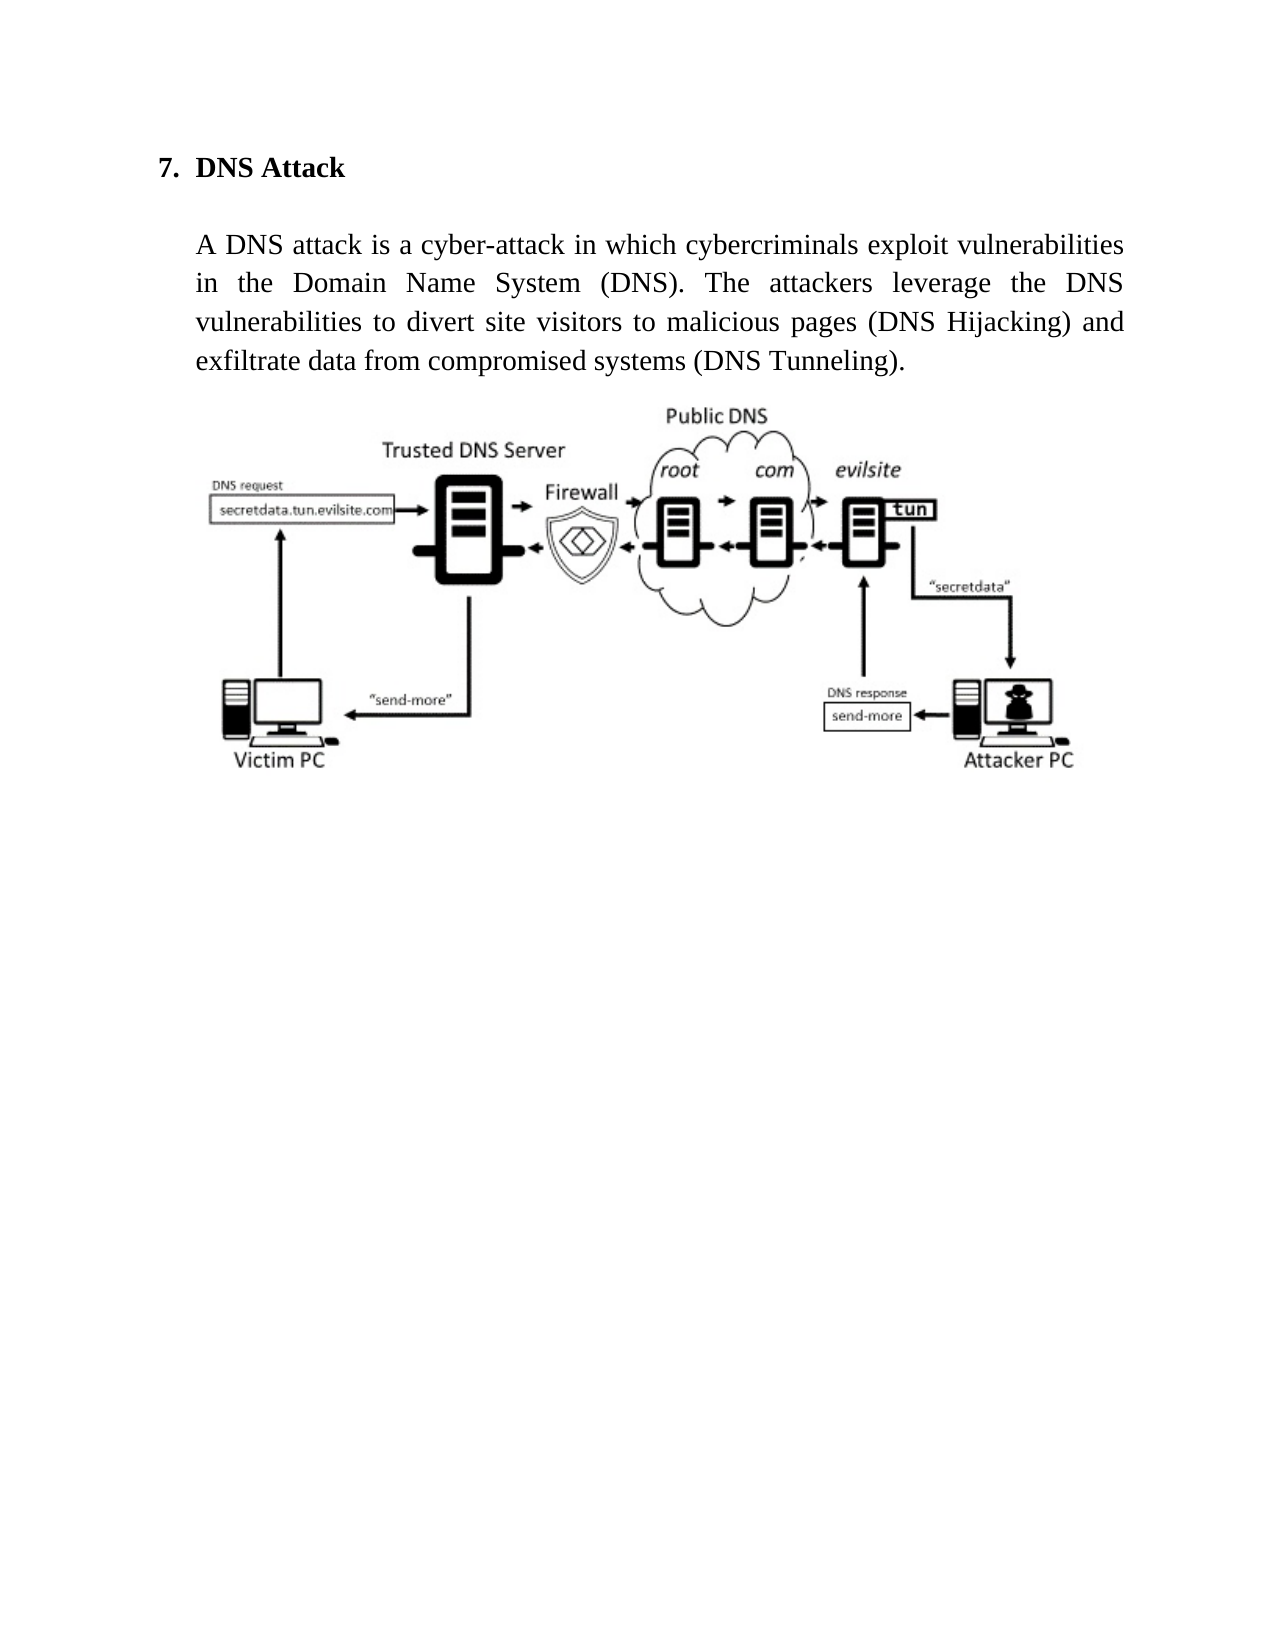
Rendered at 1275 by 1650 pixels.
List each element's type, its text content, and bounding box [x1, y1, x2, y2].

picture [195, 381, 1110, 793]
list DNS Attack [158, 150, 1125, 183]
list A DNS attack is a cyber-attack in which cybercriminals exploit vulnerabilities in the Domain Name System (DNS). The attackers leverage the DNS vulnerabilities to divert site visitors to malicious pages (DNS Hijacking) and exfiltrate data from compromised systems (DNS Tunneling). [195, 227, 1125, 376]
